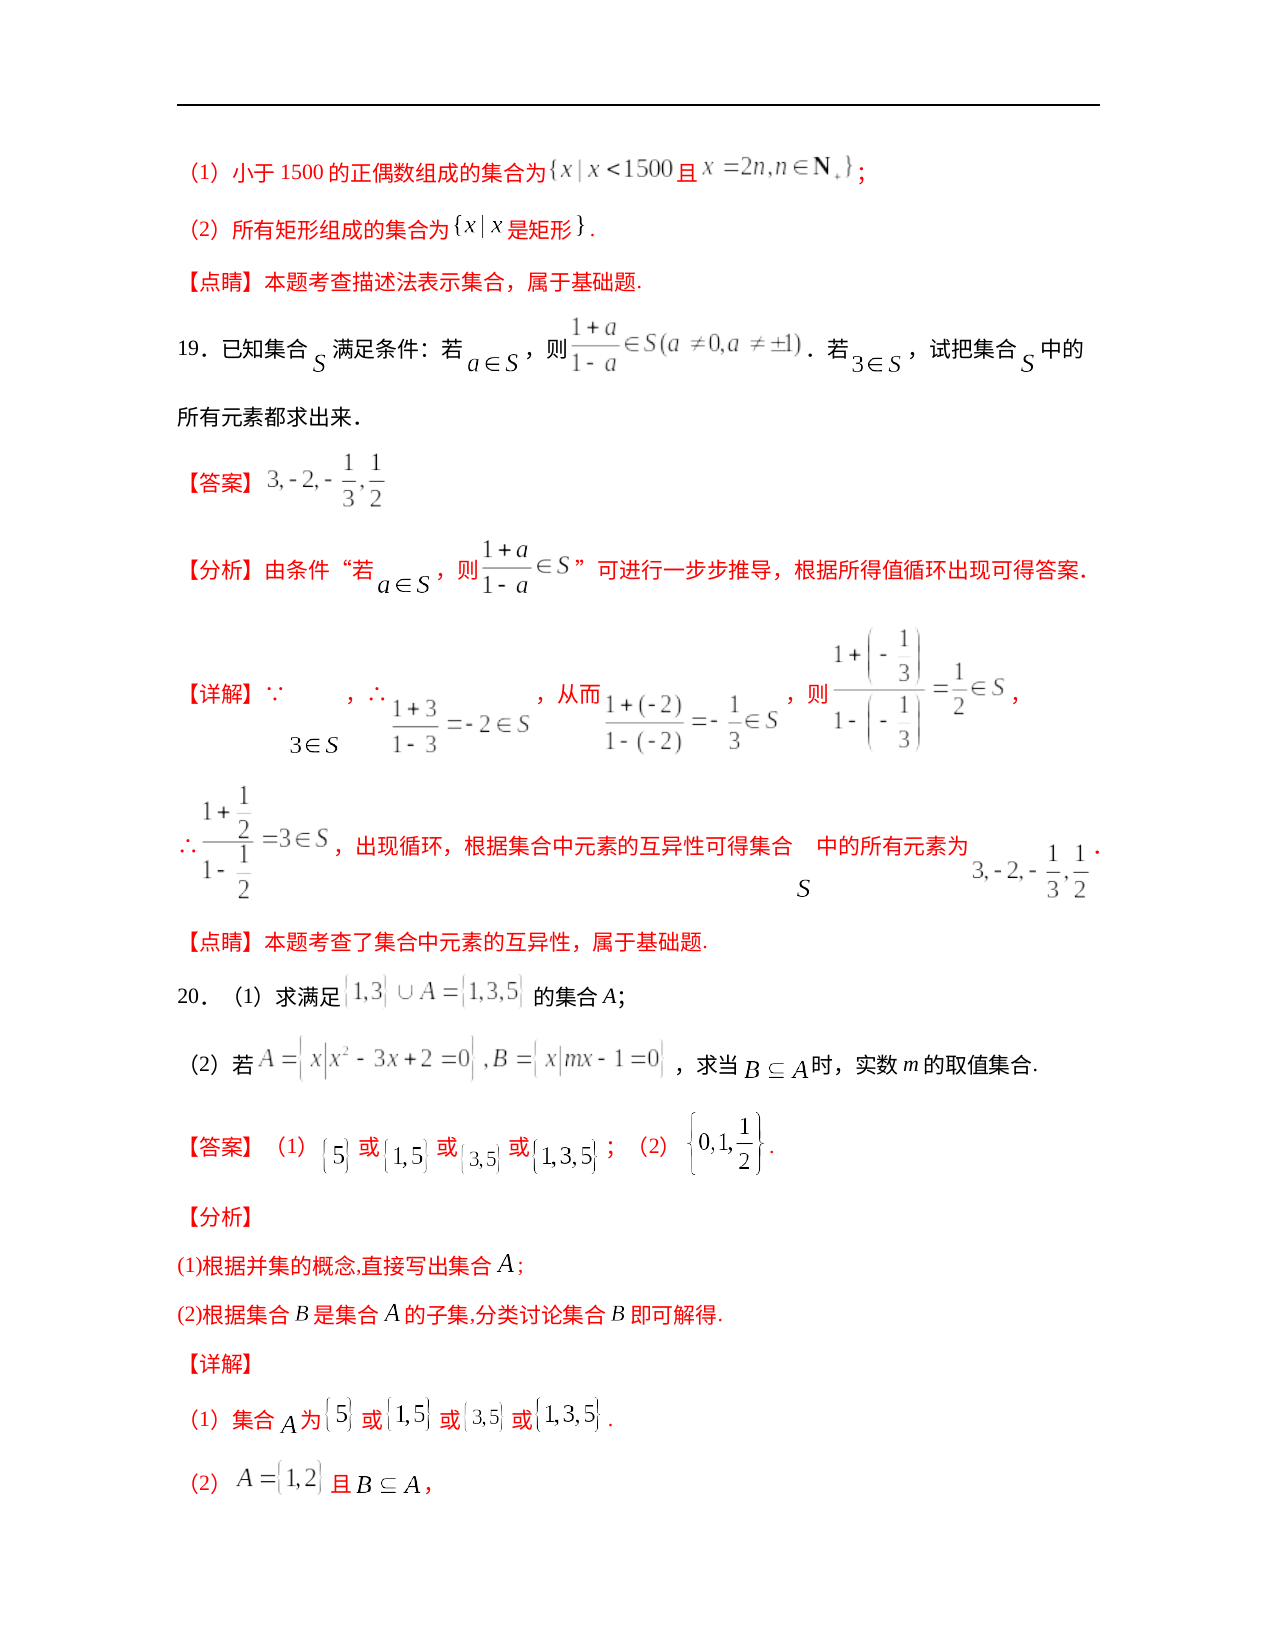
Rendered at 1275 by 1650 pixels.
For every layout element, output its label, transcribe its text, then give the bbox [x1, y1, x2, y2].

text 【分析】由条件“若，则”可进行一步步推导，根据所得值循环出现可得答案． [177, 533, 1100, 605]
text 【点睛】本题考查了集合中元素的互异性，属于基础题. [177, 924, 1100, 956]
text (1)根据并集的概念,直接写出集合; [177, 1248, 1100, 1281]
text 19．已知集合满足条件：若，则．若，试把集合中的所有元素都求出来． [177, 312, 1100, 431]
text 【详解】 [177, 1347, 1100, 1378]
text （1）小于1500的正偶数组成的集合为且； [177, 150, 1100, 194]
text 【答案】（1）或或或；（2）. [177, 1108, 1100, 1184]
text 【点睛】本题考查描述法表示集合，属于基础题. [177, 264, 1100, 296]
text 【详解】∵，∴，从而，则， [177, 621, 1100, 765]
text 20．（1）求满足的集合A； [177, 972, 1100, 1020]
text ∴，出现循环，根据集合中元素的互异性可得集合中的所有元素为． [177, 781, 1100, 909]
text 【分析】 [177, 1200, 1100, 1232]
text （1）集合为或或或. [177, 1394, 1100, 1443]
text （2）所有矩形组成的集合为是矩形. [177, 209, 1100, 249]
text (2)根据集合是集合的子集,分类讨论集合即可解得. [177, 1297, 1100, 1331]
text （2）且， [177, 1458, 1100, 1506]
text （2）若，求当时，实数m的取值集合. [177, 1036, 1100, 1092]
text 【答案】 [177, 447, 1100, 517]
